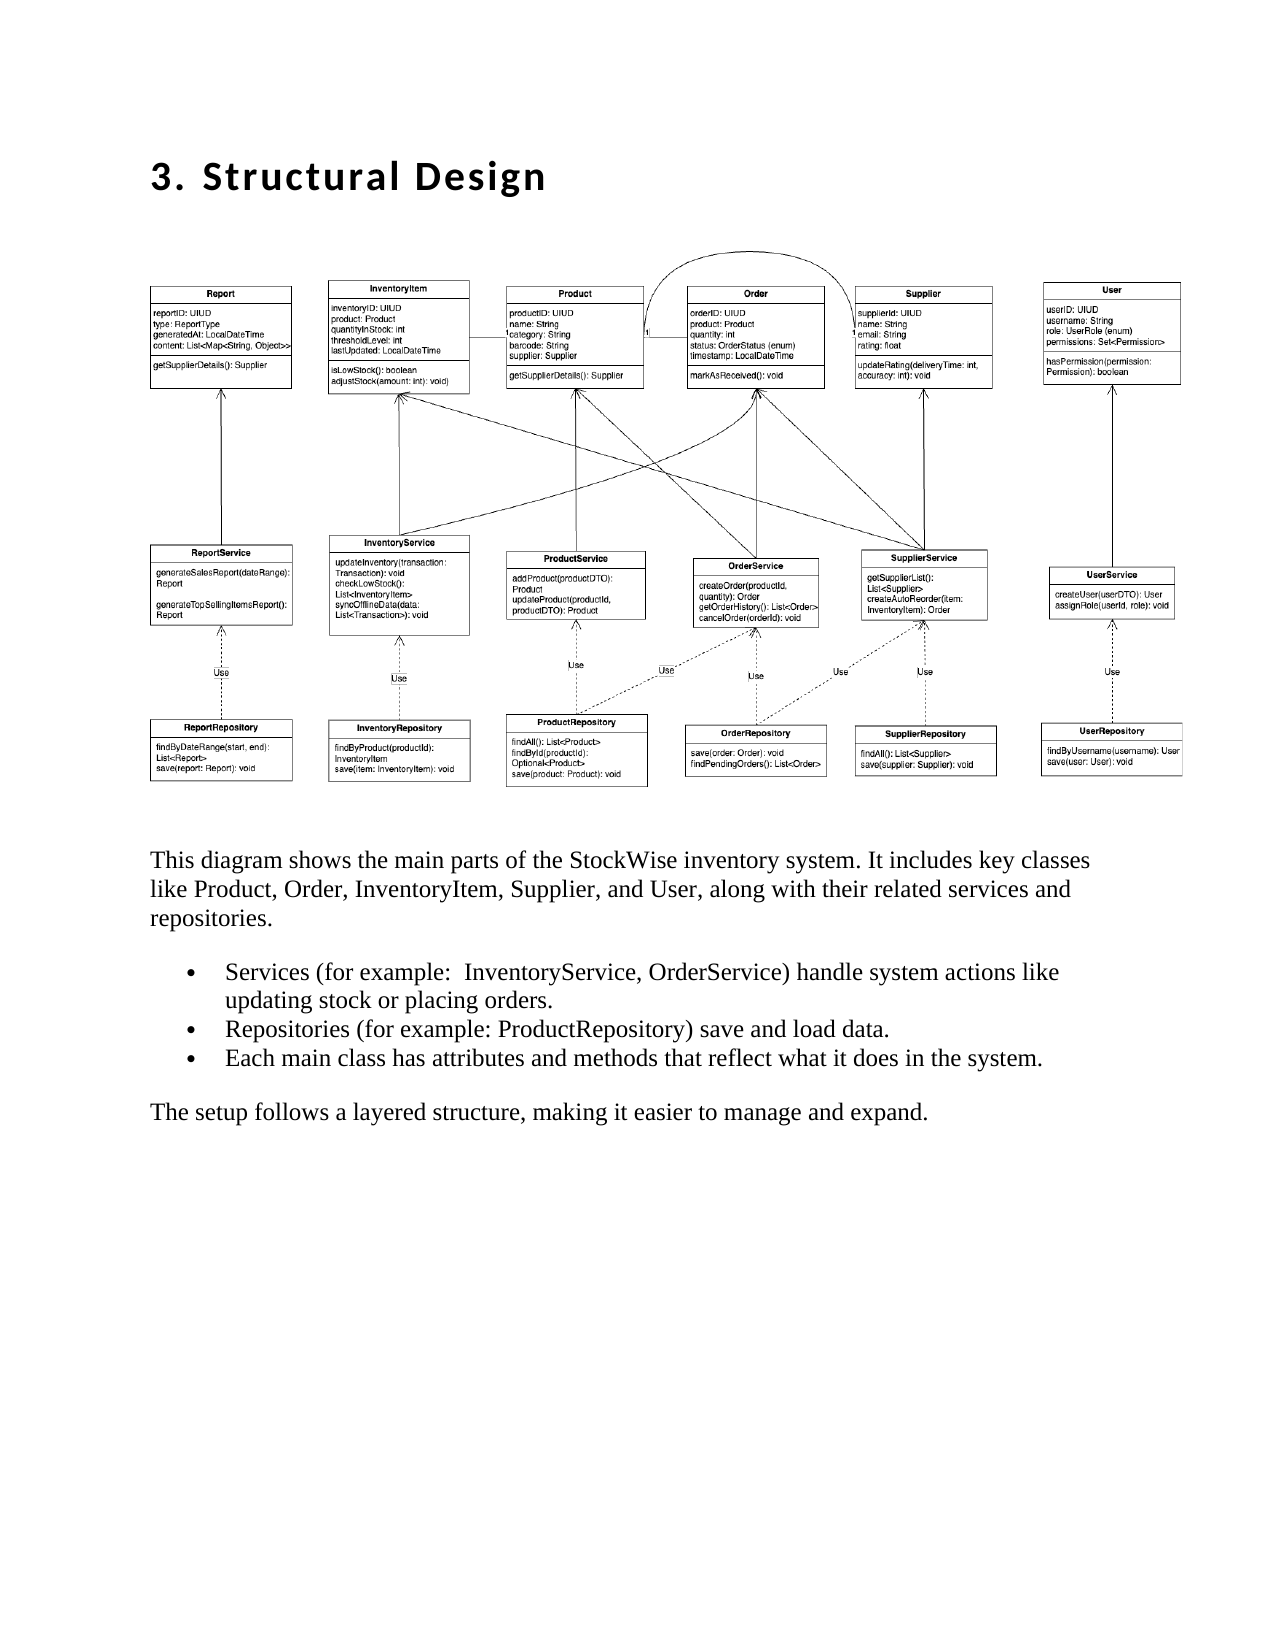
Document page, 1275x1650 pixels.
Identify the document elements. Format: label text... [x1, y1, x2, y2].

picture [150, 251, 1183, 787]
subtitle Structural Design [150, 150, 1125, 201]
list Services (for example: InventoryService, OrderService) handle system actions like updating stock or placing orders. [187, 957, 1125, 1014]
text This diagram shows the main parts of the StockWise inventory system. It includes key classes like Product, Order, InventoryItem, Supplier, and User, along with their related services and repositories. [150, 846, 1125, 932]
text The setup follows a layered structure, making it easier to manage and expand. [150, 1097, 1125, 1126]
list Each main class has attributes and methods that reflect what it does in the system. [187, 1043, 1125, 1072]
list Repositories (for example: ProductRepository) save and load data. [187, 1014, 1125, 1043]
